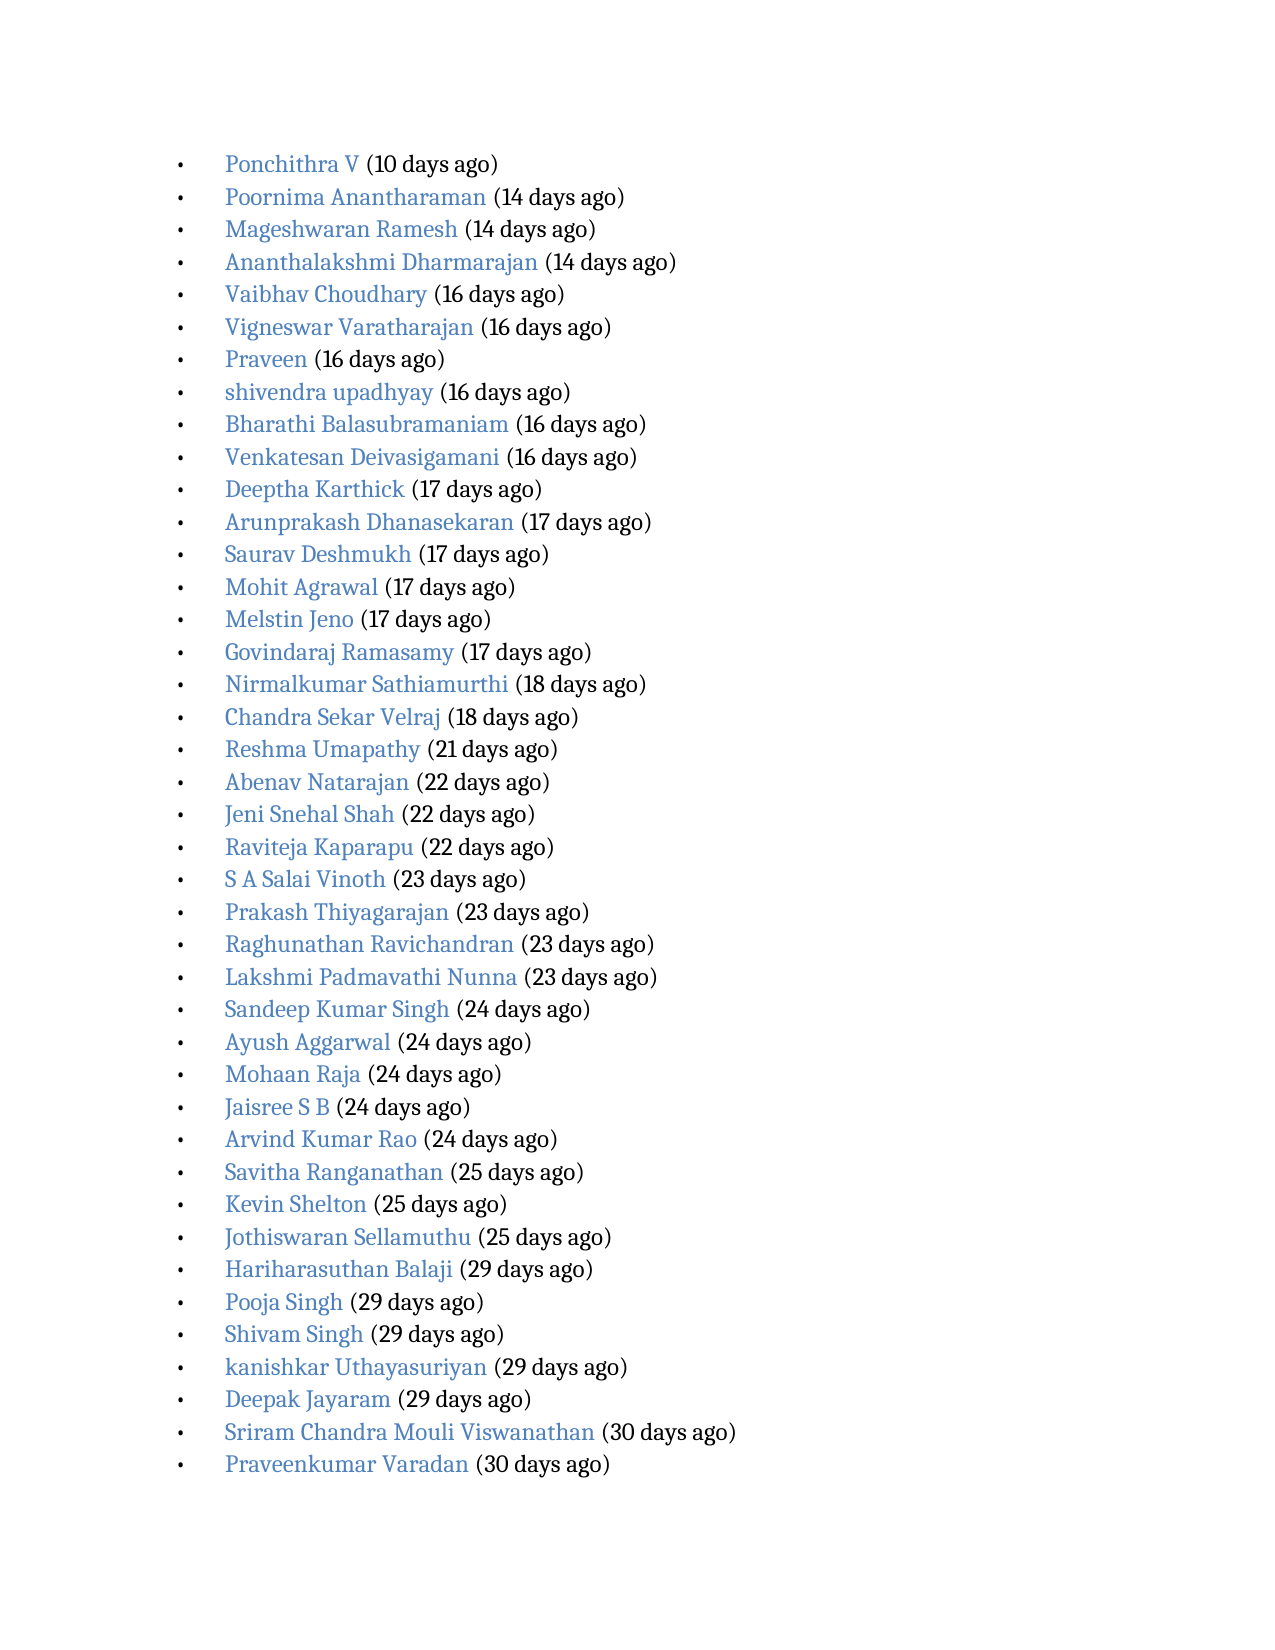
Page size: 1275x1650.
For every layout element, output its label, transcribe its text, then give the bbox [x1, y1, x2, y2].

list Pooja Singh (29 days ago) [175, 1287, 1125, 1316]
list Ponchithra V (10 days ago) [175, 150, 1125, 179]
list Deepak Jayaram (29 days ago) [175, 1385, 1125, 1414]
list Vigneswar Varatharajan (16 days ago) [175, 312, 1125, 341]
list Mohaan Raja (24 days ago) [175, 1060, 1125, 1089]
list Reshma Umapathy (21 days ago) [175, 735, 1125, 764]
list Saurav Deshmukh (17 days ago) [175, 540, 1125, 569]
list Bharathi Balasubramaniam (16 days ago) [175, 410, 1125, 439]
list Chandra Sekar Velraj (18 days ago) [175, 702, 1125, 731]
list Jaisree S B (24 days ago) [175, 1092, 1125, 1121]
list Nirmalkumar Sathiamurthi (18 days ago) [175, 670, 1125, 699]
list Jothiswaran Sellamuthu (25 days ago) [175, 1222, 1125, 1251]
list Praveenkumar Varadan (30 days ago) [175, 1450, 1125, 1479]
list Mohit Agrawal (17 days ago) [175, 572, 1125, 601]
list kanishkar Uthayasuriyan (29 days ago) [175, 1352, 1125, 1381]
list Ananthalakshmi Dharmarajan (14 days ago) [175, 247, 1125, 276]
list Jeni Snehal Shah (22 days ago) [175, 800, 1125, 829]
list Vaibhav Choudhary (16 days ago) [175, 280, 1125, 309]
list Venkatesan Deivasigamani (16 days ago) [175, 442, 1125, 471]
list S A Salai Vinoth (23 days ago) [175, 865, 1125, 894]
list Hariharasuthan Balaji (29 days ago) [175, 1255, 1125, 1284]
list Ayush Aggarwal (24 days ago) [175, 1027, 1125, 1056]
list Sriram Chandra Mouli Viswanathan (30 days ago) [175, 1417, 1125, 1446]
list Shivam Singh (29 days ago) [175, 1320, 1125, 1349]
list Melstin Jeno (17 days ago) [175, 605, 1125, 634]
list Prakash Thiyagarajan (23 days ago) [175, 897, 1125, 926]
list Mageshwaran Ramesh (14 days ago) [175, 215, 1125, 244]
list Raviteja Kaparapu (22 days ago) [175, 832, 1125, 861]
list Arunprakash Dhanasekaran (17 days ago) [175, 507, 1125, 536]
list Arvind Kumar Rao (24 days ago) [175, 1125, 1125, 1154]
list Poornima Anantharaman (14 days ago) [175, 182, 1125, 211]
list Savitha Ranganathan (25 days ago) [175, 1157, 1125, 1186]
list Govindaraj Ramasamy (17 days ago) [175, 637, 1125, 666]
list Abenav Natarajan (22 days ago) [175, 767, 1125, 796]
list Deeptha Karthick (17 days ago) [175, 475, 1125, 504]
list shivendra upadhyay (16 days ago) [175, 377, 1125, 406]
list Sandeep Kumar Singh (24 days ago) [175, 995, 1125, 1024]
list Lakshmi Padmavathi Nunna (23 days ago) [175, 962, 1125, 991]
list Praveen (16 days ago) [175, 345, 1125, 374]
list Kevin Shelton (25 days ago) [175, 1190, 1125, 1219]
list Raghunathan Ravichandran (23 days ago) [175, 930, 1125, 959]
